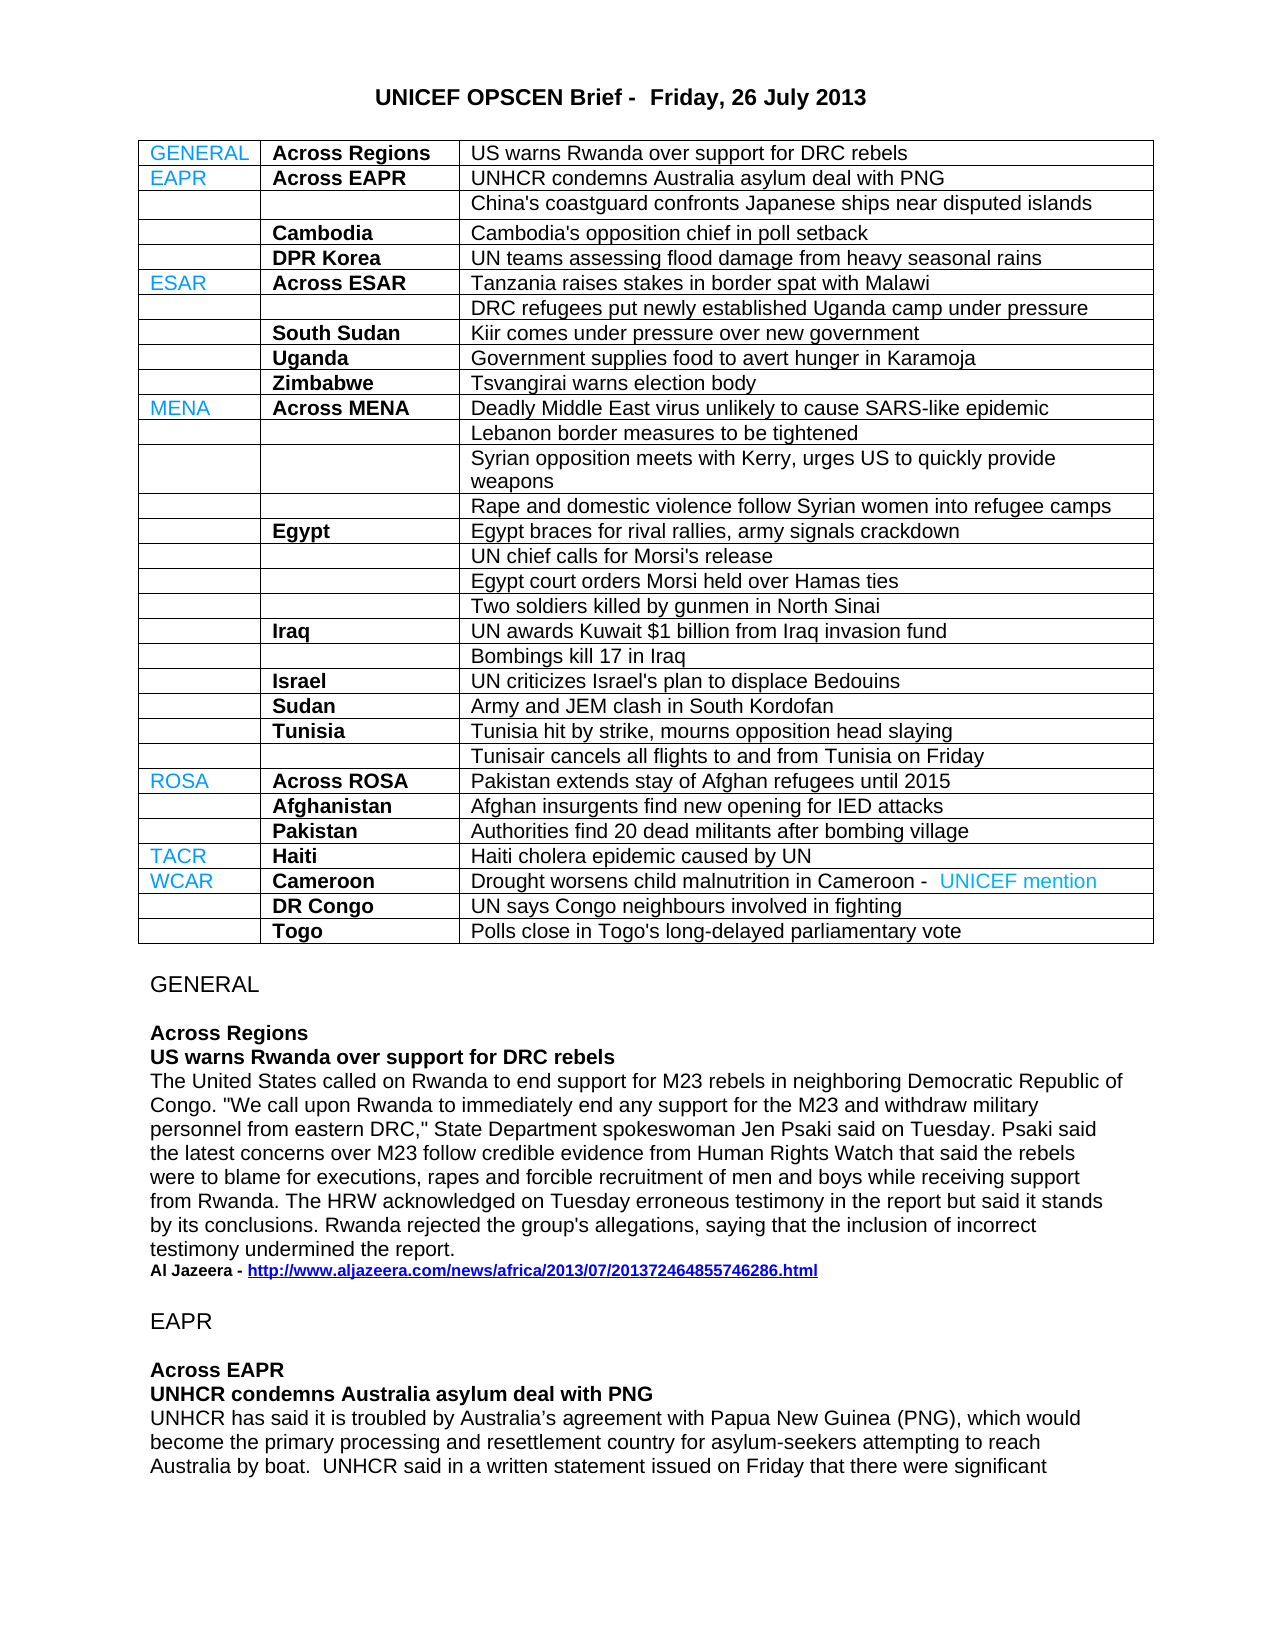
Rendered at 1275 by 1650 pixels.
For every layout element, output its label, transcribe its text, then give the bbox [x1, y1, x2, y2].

table_cell [139, 894, 260, 918]
table_cell Army and JEM clash in South Kordofan [460, 694, 1153, 718]
table_cell Across ESAR [261, 270, 459, 294]
table_cell DRC refugees put newly established Uganda camp under pressure [460, 295, 1153, 319]
table_cell [261, 445, 459, 493]
table_header Across Regions [261, 141, 459, 164]
table_cell Cameroon [261, 869, 459, 893]
table_cell [261, 594, 459, 618]
table_cell Afghanistan [261, 794, 459, 818]
table_cell MENA [139, 395, 260, 419]
table_cell Sudan [261, 694, 459, 718]
table_cell China's coastguard confronts Japanese ships near disputed islands [460, 191, 1153, 219]
table_cell Rape and domestic violence follow Syrian women into refugee camps [460, 494, 1153, 518]
table_cell Egypt [261, 519, 459, 543]
table_cell [139, 519, 260, 543]
table_cell [261, 744, 459, 768]
table_cell Two soldiers killed by gunmen in North Sinai [460, 594, 1153, 618]
table_cell [139, 744, 260, 768]
table_cell DR Congo [261, 894, 459, 918]
table_cell South Sudan [261, 320, 459, 344]
text UNICEF OPSCEN Brief - Friday, 26 July 2013 [150, 84, 1125, 111]
table_cell [139, 420, 260, 444]
table_cell EAPR [139, 166, 260, 189]
table_cell [139, 494, 260, 518]
table_cell [261, 295, 459, 319]
table_cell Pakistan extends stay of Afghan refugees until 2015 [460, 769, 1153, 793]
table_cell Tanzania raises stakes in border spat with Malawi [460, 270, 1153, 294]
table_cell Tunisia hit by strike, mourns opposition head slaying [460, 719, 1153, 743]
table_cell UN says Congo neighbours involved in fighting [460, 894, 1153, 918]
table_cell UN chief calls for Morsi's release [460, 544, 1153, 568]
text Across Regions [150, 1021, 1125, 1045]
table_cell UN teams assessing flood damage from heavy seasonal rains [460, 245, 1153, 269]
table_cell [139, 295, 260, 319]
table_header GENERAL [139, 141, 260, 164]
table_cell Across MENA [261, 395, 459, 419]
table_cell WCAR [139, 869, 260, 893]
table_cell ESAR [139, 270, 260, 294]
table_cell [139, 669, 260, 693]
text GENERAL [150, 971, 1125, 997]
table_cell Lebanon border measures to be tightened [460, 420, 1153, 444]
table_cell [261, 420, 459, 444]
table_cell Cambodia's opposition chief in poll setback [460, 220, 1153, 244]
table_cell Israel [261, 669, 459, 693]
table_cell [139, 819, 260, 843]
table_cell Egypt braces for rival rallies, army signals crackdown [460, 519, 1153, 543]
table_cell [139, 569, 260, 593]
table_cell [261, 569, 459, 593]
text US warns Rwanda over support for DRC rebels [150, 1045, 1125, 1069]
table_cell [139, 794, 260, 818]
table_cell Uganda [261, 345, 459, 369]
table_cell [139, 694, 260, 718]
table_cell Togo [261, 919, 459, 943]
table_cell Across ROSA [261, 769, 459, 793]
table_header US warns Rwanda over support for DRC rebels [460, 141, 1153, 164]
table_cell [139, 644, 260, 668]
table_cell ROSA [139, 769, 260, 793]
table_cell [139, 619, 260, 643]
table_cell Egypt court orders Morsi held over Hamas ties [460, 569, 1153, 593]
table_cell Haiti cholera epidemic caused by UN [460, 844, 1153, 868]
table_cell [139, 245, 260, 269]
table_cell [139, 544, 260, 568]
table_cell UNHCR condemns Australia asylum deal with PNG [460, 166, 1153, 189]
table_cell Tunisair cancels all flights to and from Tunisia on Friday [460, 744, 1153, 768]
table_cell UN criticizes Israel's plan to displace Bedouins [460, 669, 1153, 693]
text EAPR [150, 1308, 1125, 1334]
table_cell Iraq [261, 619, 459, 643]
table_cell Tunisia [261, 719, 459, 743]
table_cell [139, 345, 260, 369]
table_cell [139, 320, 260, 344]
table_cell [139, 445, 260, 493]
table_cell [139, 919, 260, 943]
table_cell [261, 644, 459, 668]
table_cell Syrian opposition meets with Kerry, urges US to quickly provide weapons [460, 445, 1153, 493]
table_cell Zimbabwe [261, 370, 459, 394]
table_cell Polls close in Togo's long-delayed parliamentary vote [460, 919, 1153, 943]
table_cell [139, 370, 260, 394]
table_cell Deadly Middle East virus unlikely to cause SARS-like epidemic [460, 395, 1153, 419]
table_cell DPR Korea [261, 245, 459, 269]
table_cell [139, 719, 260, 743]
table_cell Haiti [261, 844, 459, 868]
table_cell Authorities find 20 dead militants after bombing village [460, 819, 1153, 843]
table_cell Across EAPR [261, 166, 459, 189]
text Across EAPR [150, 1358, 1125, 1382]
table_cell Pakistan [261, 819, 459, 843]
table_cell [139, 594, 260, 618]
table_cell [261, 494, 459, 518]
table_cell Bombings kill 17 in Iraq [460, 644, 1153, 668]
table_cell TACR [139, 844, 260, 868]
table_cell [139, 220, 260, 244]
table_cell Kiir comes under pressure over new government [460, 320, 1153, 344]
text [150, 1406, 1125, 1478]
text The United States called on Rwanda to end support for M23 rebels in neighboring Democratic Republic of Congo. "We call upon Rwanda to immediately end any support for the M23 and withdraw military personnel from eastern DRC," State Department spokeswoman Jen Psaki said on Tuesday. Psaki said the latest concerns over M23 follow credible evidence from Human Rights Watch that said the rebels were to blame for executions, rapes and forcible recruitment of men and boys while receiving support from Rwanda. The HRW acknowledged on Tuesday erroneous testimony in the report but said it stands by its conclusions. Rwanda rejected the group's allegations, saying that the inclusion of incorrect testimony undermined the report. Al Jazeera - http://www.aljazeera.com/news/africa/2013/07/201372464855746286.html [150, 1069, 1125, 1280]
table_cell Drought worsens child malnutrition in Cameroon - UNICEF mention [460, 869, 1153, 893]
text UNHCR condemns Australia asylum deal with PNG [150, 1382, 1125, 1406]
table_cell UN awards Kuwait $1 billion from Iraq invasion fund [460, 619, 1153, 643]
table_cell Tsvangirai warns election body [460, 370, 1153, 394]
table_cell Government supplies food to avert hunger in Karamoja [460, 345, 1153, 369]
table_cell [261, 191, 459, 219]
table_cell [261, 544, 459, 568]
table_cell Afghan insurgents find new opening for IED attacks [460, 794, 1153, 818]
table_cell [139, 191, 260, 219]
table_cell Cambodia [261, 220, 459, 244]
